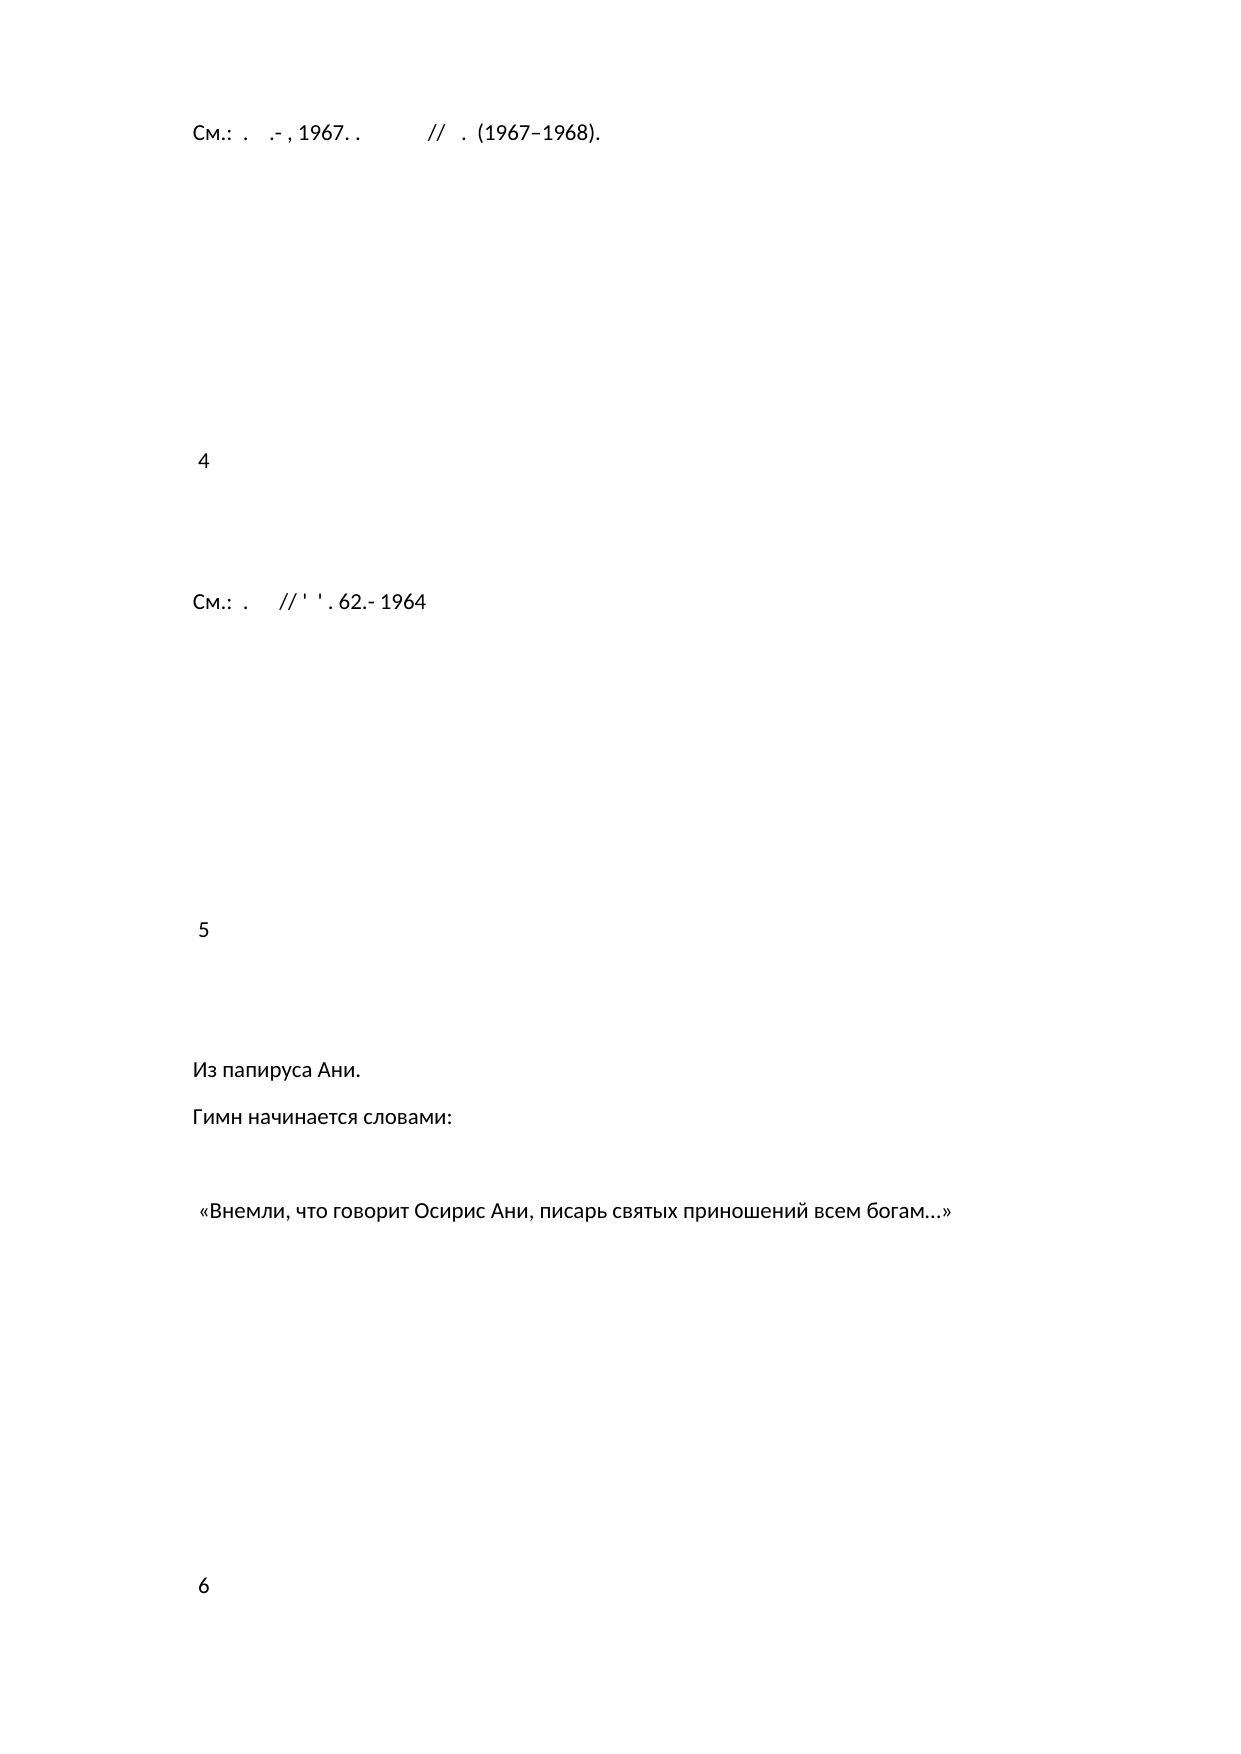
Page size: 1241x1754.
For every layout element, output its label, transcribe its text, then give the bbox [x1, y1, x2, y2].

text См.: . // ' ' . 62.- 1964 [177, 587, 1152, 615]
text «Внемли, что говорит Осирис Ани, писарь святых приношений всем богам…» [177, 1196, 1152, 1224]
text 5 [177, 915, 1152, 943]
text См.: . .- , 1967. . // . (1967–1968). [177, 118, 1152, 146]
text Гимн начинается словами: [177, 1102, 1152, 1131]
text 6 [177, 1571, 1152, 1599]
text 4 [177, 446, 1152, 474]
text Из папируса Ани. [177, 1056, 1152, 1084]
